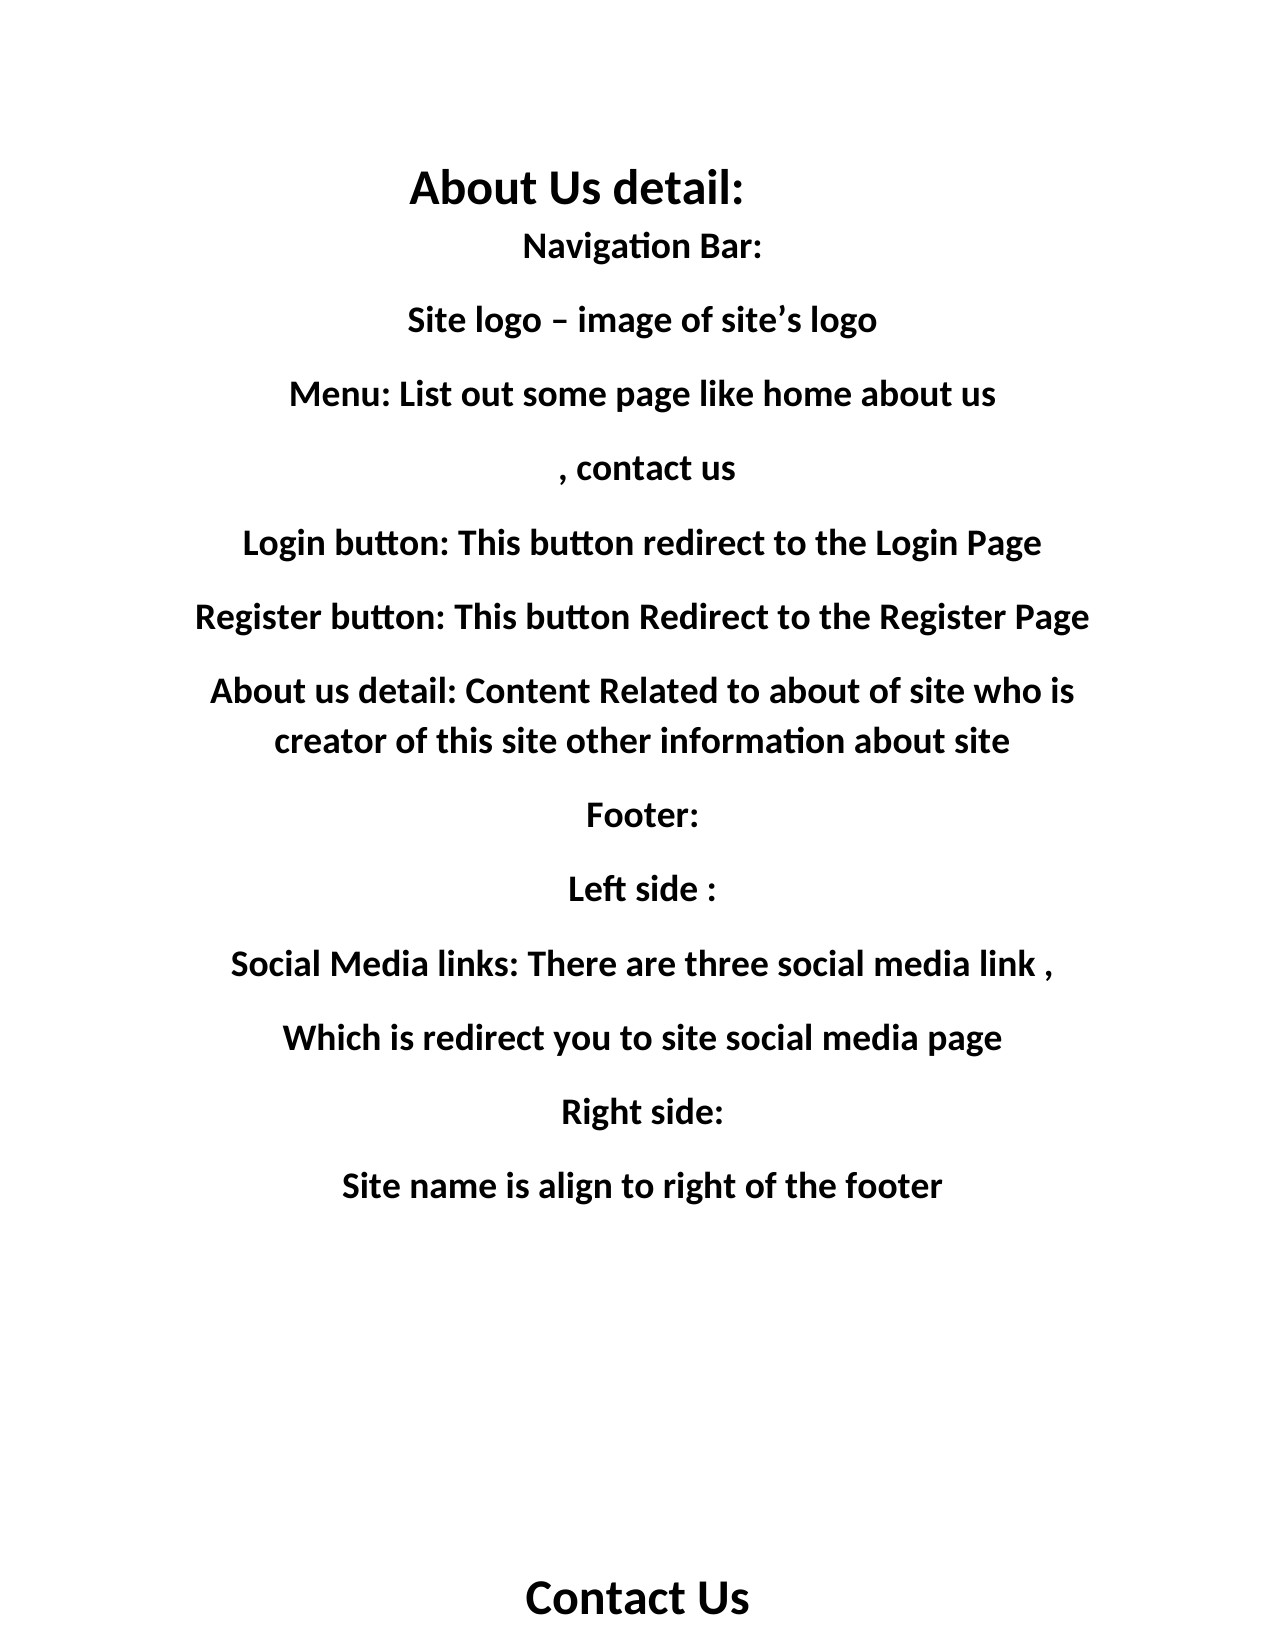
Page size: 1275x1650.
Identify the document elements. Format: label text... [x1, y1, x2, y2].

text Site logo – image of site’s logo [151, 296, 1134, 342]
text Left side : [151, 865, 1134, 911]
text Login button: This button redirect to the Login Page [151, 519, 1134, 564]
text Menu: List out some page like home about us [151, 370, 1134, 416]
text Navigation Bar: [151, 222, 1134, 267]
text Register button: This button Redirect to the Register Page [151, 593, 1134, 639]
text Contact Us [123, 1566, 749, 1627]
text , contact us [151, 444, 1134, 490]
text Right side: [151, 1088, 1134, 1134]
text Site name is align to right of the footer [151, 1162, 1134, 1208]
text Social Media links: There are three social media link , [151, 939, 1134, 985]
text Footer: [151, 791, 1134, 837]
text About us detail: Content Related to about of site who is creator of this site other information about site [151, 667, 1134, 762]
text About Us detail: [123, 156, 749, 217]
text Which is redirect you to site social media page [151, 1014, 1134, 1059]
